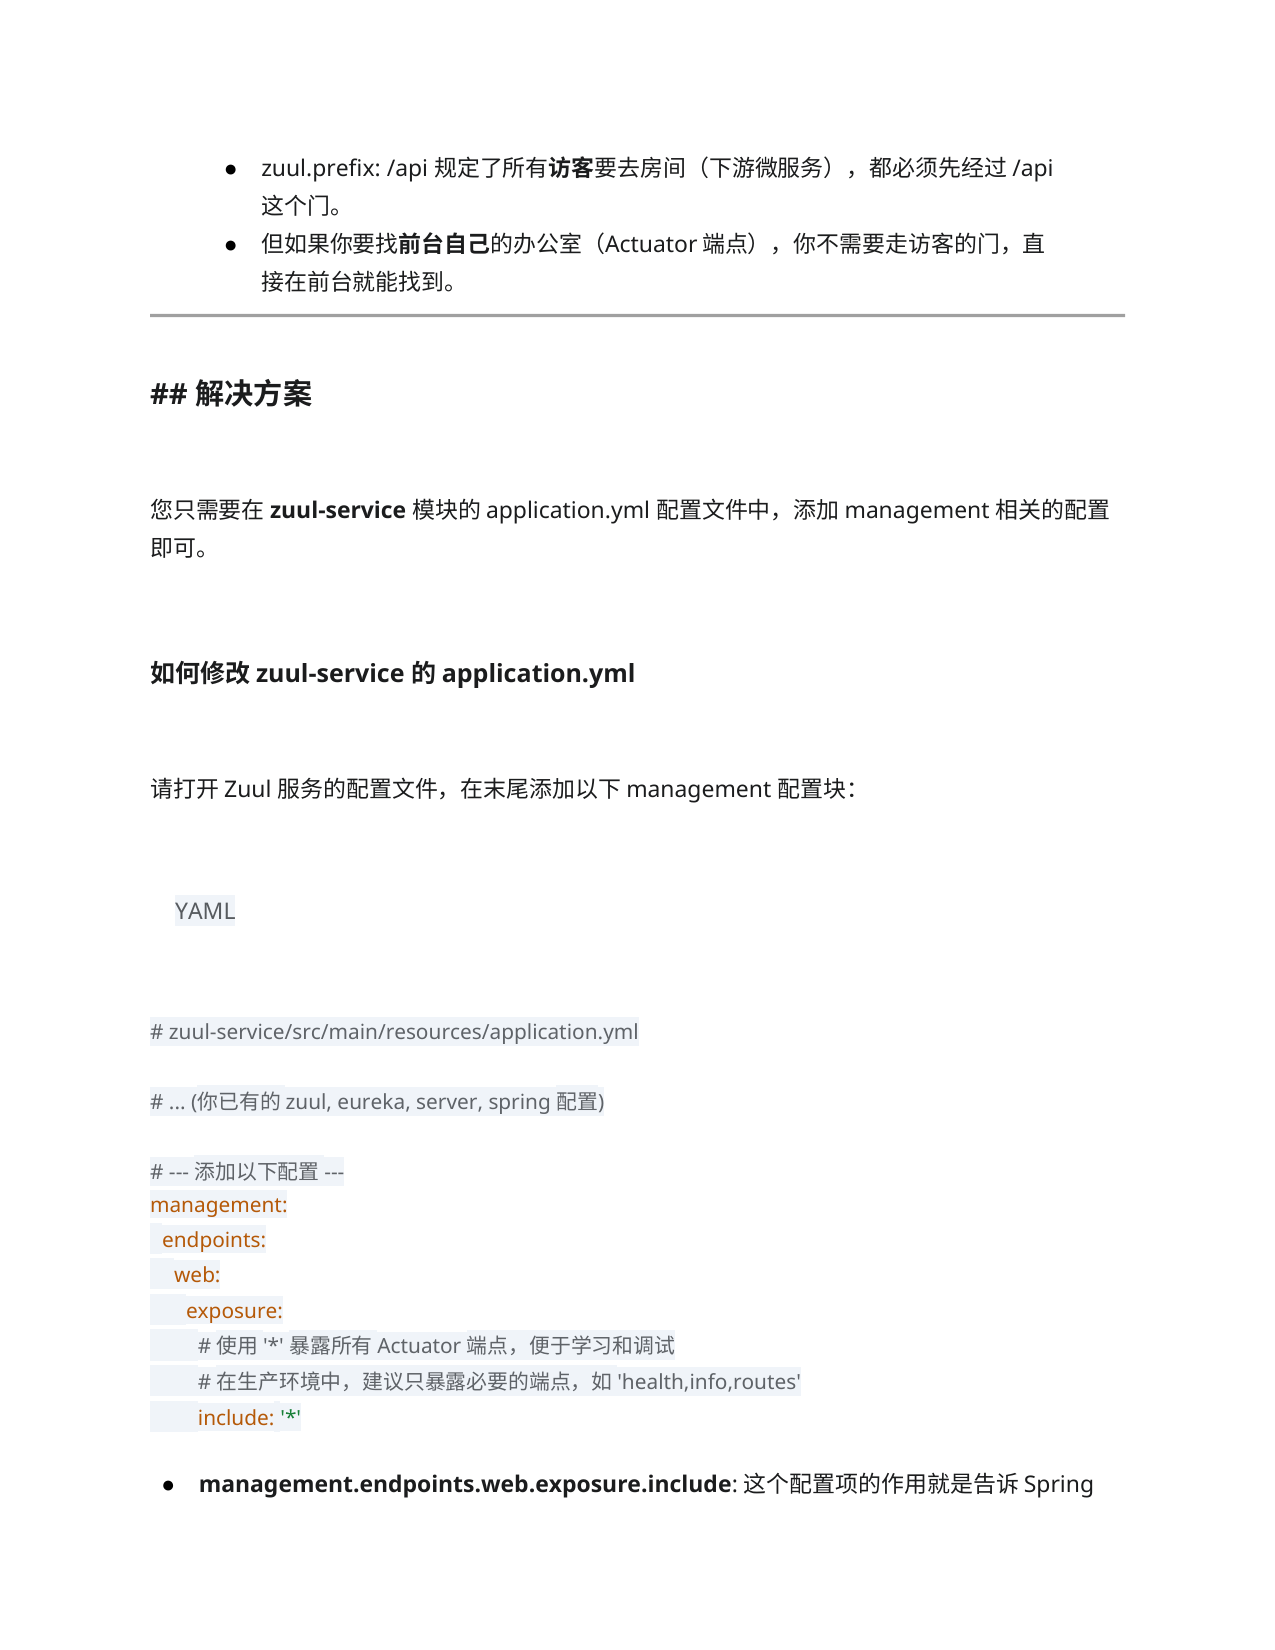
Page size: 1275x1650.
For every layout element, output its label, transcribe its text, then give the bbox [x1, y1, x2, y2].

text YAML [175, 894, 1112, 926]
subtitle 如何修改 zuul-service 的 application.yml [150, 653, 1125, 690]
text 请打开 Zuul 服务的配置文件，在末尾添加以下 management 配置块： [150, 771, 1125, 804]
subtitle ## 解决方案 [150, 371, 1125, 413]
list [161, 1466, 1125, 1499]
list zuul.prefix: /api 规定了所有访客要去房间（下游微服务），都必须先经过 /api 这个门。 [223, 150, 1062, 221]
text # zuul-service/src/main/resources/application.yml # ... (你已有的 zuul, eureka, server, spring 配置) # --- 添加以下配置 --- management: endpoints: web: exposure: # 使用 '*' 暴露所有 Actuator 端点，便于学习和调试 # 在生产环境中，建议只暴露必要的端点，如 'health,info,routes' include: '*' [150, 1017, 1125, 1462]
text 您只需要在 zuul-service 模块的 application.yml 配置文件中，添加 management 相关的配置即可。 [150, 492, 1125, 563]
list 但如果你要找前台自己的办公室（Actuator端点），你不需要走访客的门，直接在前台就能找到。 [223, 226, 1062, 297]
